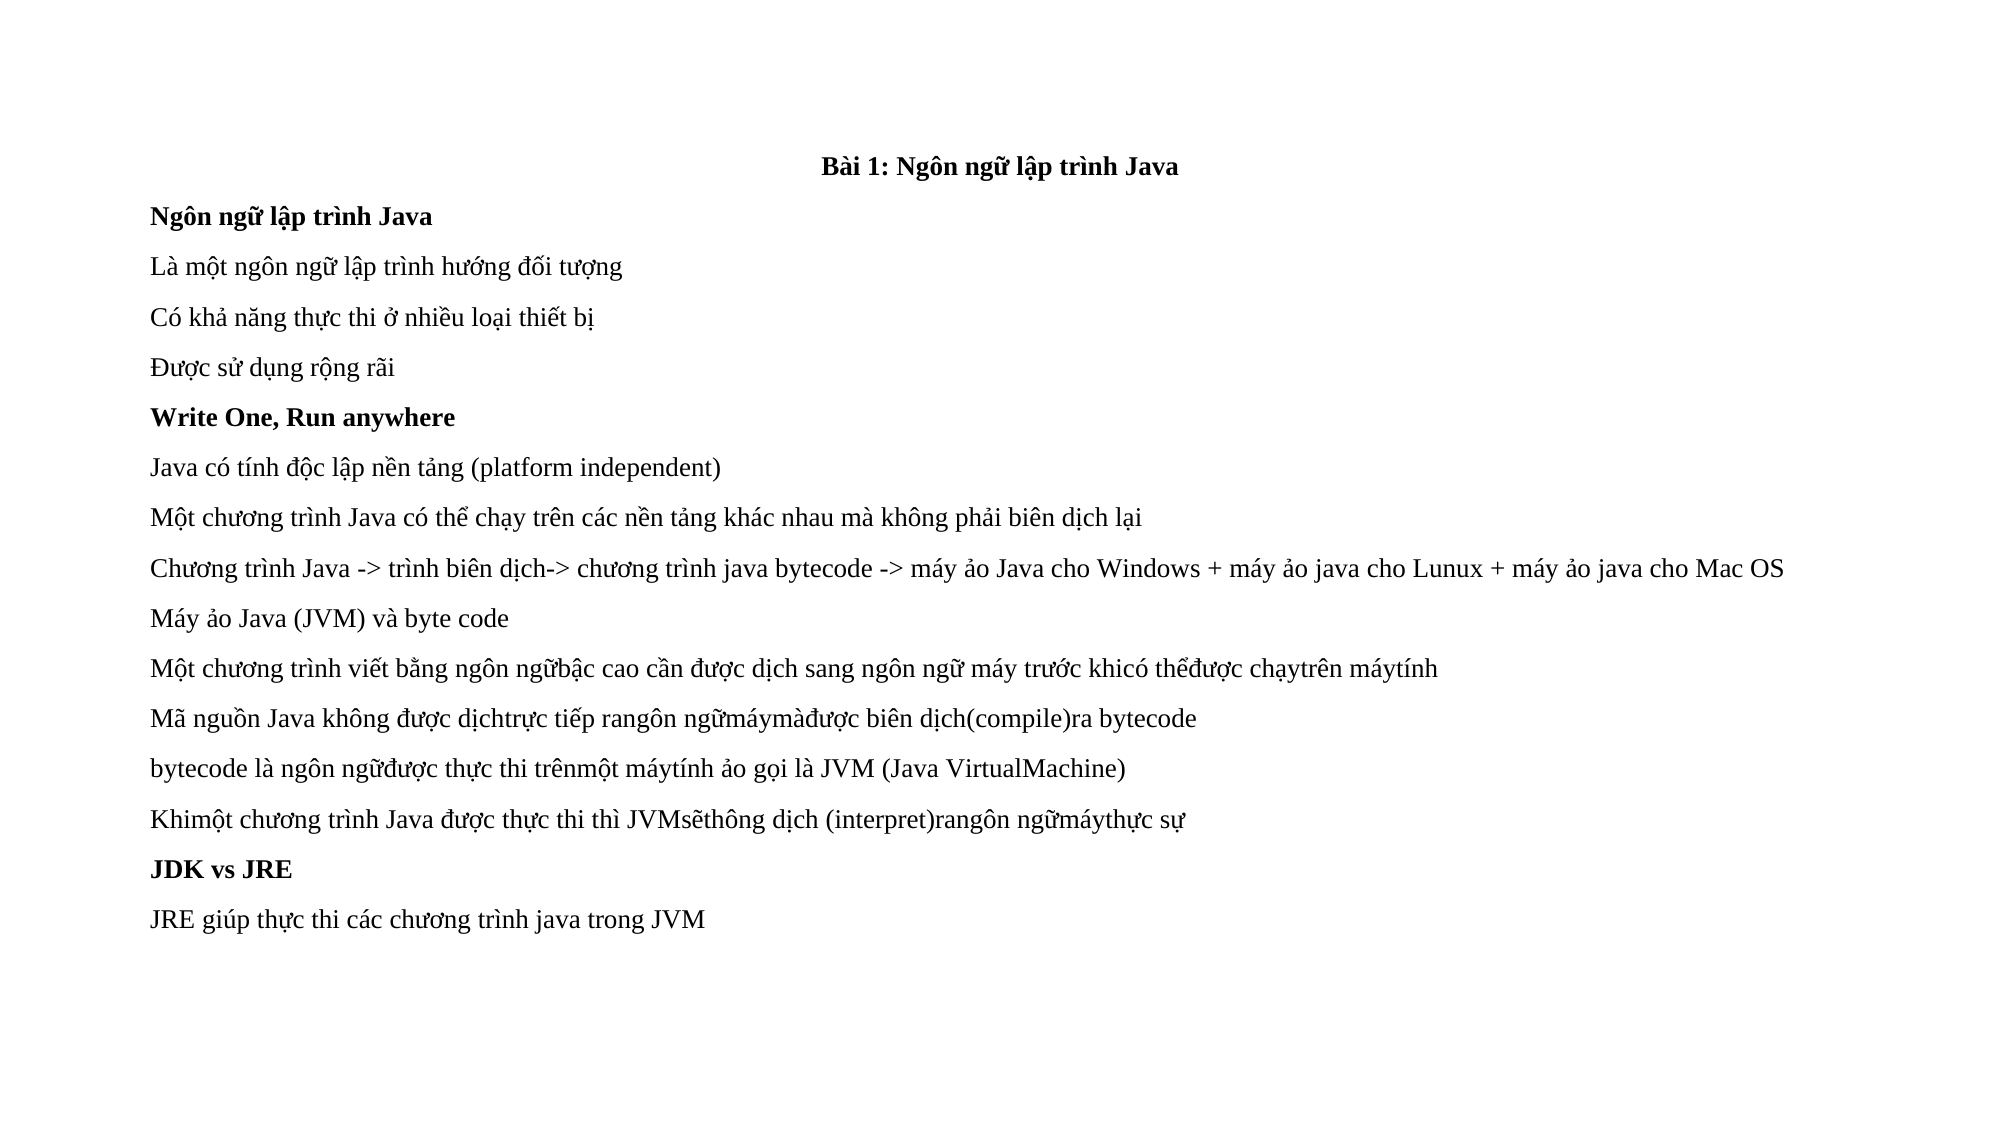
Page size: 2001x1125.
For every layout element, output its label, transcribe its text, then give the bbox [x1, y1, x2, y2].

text Một chương trình Java có thể chạy trên các nền tảng khác nhau mà không phải biên dịch lại [150, 501, 1850, 533]
text Một chương trình viết bằng ngôn ngữbậc cao cần được dịch sang ngôn ngữ máy trước khicó thểđược chạytrên máytính [150, 652, 1850, 683]
text Máy ảo Java (JVM) và byte code [150, 602, 1850, 633]
text Write One, Run anywhere [150, 401, 1850, 432]
text Java có tính độc lập nền tảng (platform independent) [150, 451, 1850, 482]
text Là một ngôn ngữ lập trình hướng đối tượng [150, 250, 1850, 282]
text Được sử dụng rộng rãi [150, 351, 1850, 382]
text JDK vs JRE [150, 853, 1850, 884]
text Chương trình Java -> trình biên dịch-> chương trình java bytecode -> máy ảo Java cho Windows + máy ảo java cho Lunux + máy ảo java cho Mac OS [150, 552, 1850, 583]
text Bài 1: Ngôn ngữ lập trình Java [150, 150, 1850, 181]
text Ngôn ngữ lập trình Java [150, 200, 1850, 231]
text bytecode là ngôn ngữđược thực thi trênmột máytính ảo gọi là JVM (Java VirtualMachine) [150, 752, 1850, 784]
text JRE giúp thực thi các chương trình java trong JVM [150, 903, 1850, 934]
text Mã nguồn Java không được dịchtrực tiếp rangôn ngữmáymàđược biên dịch(compile)ra bytecode [150, 702, 1850, 733]
text Có khả năng thực thi ở nhiều loại thiết bị [150, 301, 1850, 332]
text Khimột chương trình Java được thực thi thì JVMsẽthông dịch (interpret)rangôn ngữmáythực sự [150, 803, 1850, 834]
